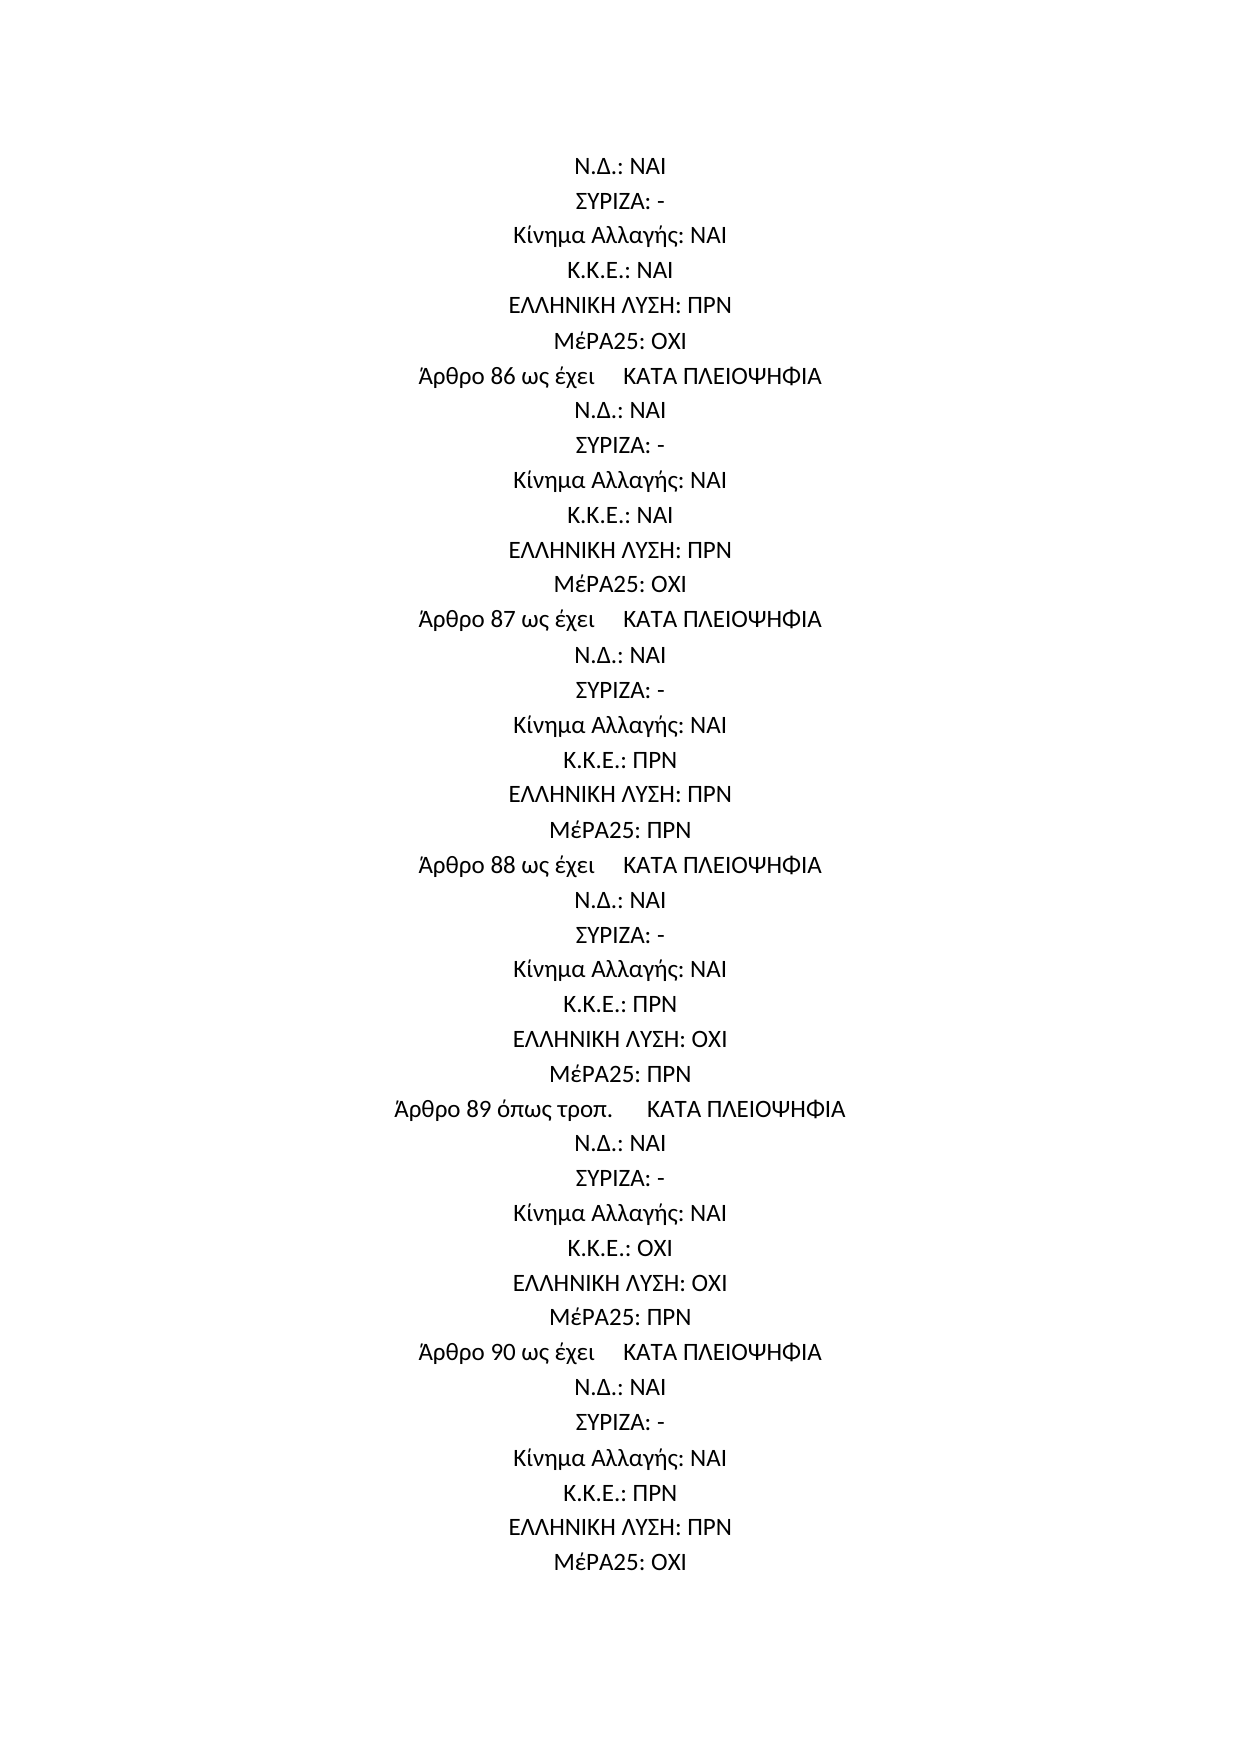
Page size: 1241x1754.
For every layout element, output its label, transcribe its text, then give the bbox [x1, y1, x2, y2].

table_cell Κ.Κ.Ε.: ΝΑΙ [256, 499, 985, 534]
table_cell ΕΛΛΗΝΙΚΗ ΛΥΣΗ: ΠΡΝ [256, 289, 985, 325]
table_cell ΣΥΡΙΖΑ: - [256, 430, 985, 464]
table_cell Άρθρο 88 ως έχει ΚΑΤΑ ΠΛΕΙΟΨΗΦΙΑ [256, 849, 985, 884]
table_cell ΜέΡΑ25: OXI [256, 325, 985, 360]
table_cell ΣΥΡΙΖΑ: - [256, 919, 985, 954]
table_cell ΜέΡΑ25: ΠΡΝ [256, 1058, 985, 1093]
table_cell Ν.Δ.: ΝΑΙ [256, 1128, 985, 1162]
table_cell Κ.Κ.Ε.: OXI [256, 1232, 985, 1267]
table_cell ΕΛΛΗΝΙΚΗ ΛΥΣΗ: ΠΡΝ [256, 779, 985, 813]
table_cell ΜέΡΑ25: ΠΡΝ [256, 813, 985, 849]
table_cell Ν.Δ.: ΝΑΙ [256, 1371, 985, 1406]
table_cell Κ.Κ.Ε.: ΝΑΙ [256, 254, 985, 289]
table_cell ΣΥΡΙΖΑ: - [256, 674, 985, 709]
table_cell Άρθρο 87 ως έχει ΚΑΤΑ ΠΛΕΙΟΨΗΦΙΑ [256, 604, 985, 638]
table_cell Ν.Δ.: ΝΑΙ [256, 638, 985, 674]
table_cell ΕΛΛΗΝΙΚΗ ΛΥΣΗ: OXI [256, 1267, 985, 1302]
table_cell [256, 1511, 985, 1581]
table_cell Άρθρο 86 ως έχει ΚΑΤΑ ΠΛΕΙΟΨΗΦΙΑ [256, 360, 985, 395]
table_cell Κίνημα Αλλαγής: ΝΑΙ [256, 1442, 985, 1477]
table_cell Κίνημα Αλλαγής: ΝΑΙ [256, 709, 985, 744]
table_cell ΜέΡΑ25: OXI [256, 569, 985, 603]
table_cell Κίνημα Αλλαγής: ΝΑΙ [256, 954, 985, 988]
table_cell Κ.Κ.Ε.: ΠΡΝ [256, 744, 985, 778]
table_cell Κίνημα Αλλαγής: ΝΑΙ [256, 464, 985, 499]
table_cell Άρθρο 89 όπως τροπ. ΚΑΤΑ ΠΛΕΙΟΨΗΦΙΑ [256, 1093, 985, 1128]
table_cell Κίνημα Αλλαγής: ΝΑΙ [256, 1197, 985, 1232]
table_cell ΕΛΛΗΝΙΚΗ ΛΥΣΗ: OXI [256, 1023, 985, 1058]
table_cell ΣΥΡΙΖΑ: - [256, 1163, 985, 1197]
table_cell Κίνημα Αλλαγής: ΝΑΙ [256, 220, 985, 254]
table_cell Κ.Κ.Ε.: ΠΡΝ [256, 1477, 985, 1511]
table_cell ΜέΡΑ25: ΠΡΝ [256, 1302, 985, 1336]
table_cell Ν.Δ.: ΝΑΙ [256, 150, 985, 185]
table_cell ΣΥΡΙΖΑ: - [256, 1406, 985, 1442]
table_cell Ν.Δ.: ΝΑΙ [256, 884, 985, 919]
table_cell Κ.Κ.Ε.: ΠΡΝ [256, 989, 985, 1023]
table_cell ΣΥΡΙΖΑ: - [256, 185, 985, 219]
table_cell Άρθρο 90 ως έχει ΚΑΤΑ ΠΛΕΙΟΨΗΦΙΑ [256, 1336, 985, 1371]
table_cell ΕΛΛΗΝΙΚΗ ΛΥΣΗ: ΠΡΝ [256, 534, 985, 569]
table_cell Ν.Δ.: ΝΑΙ [256, 395, 985, 429]
